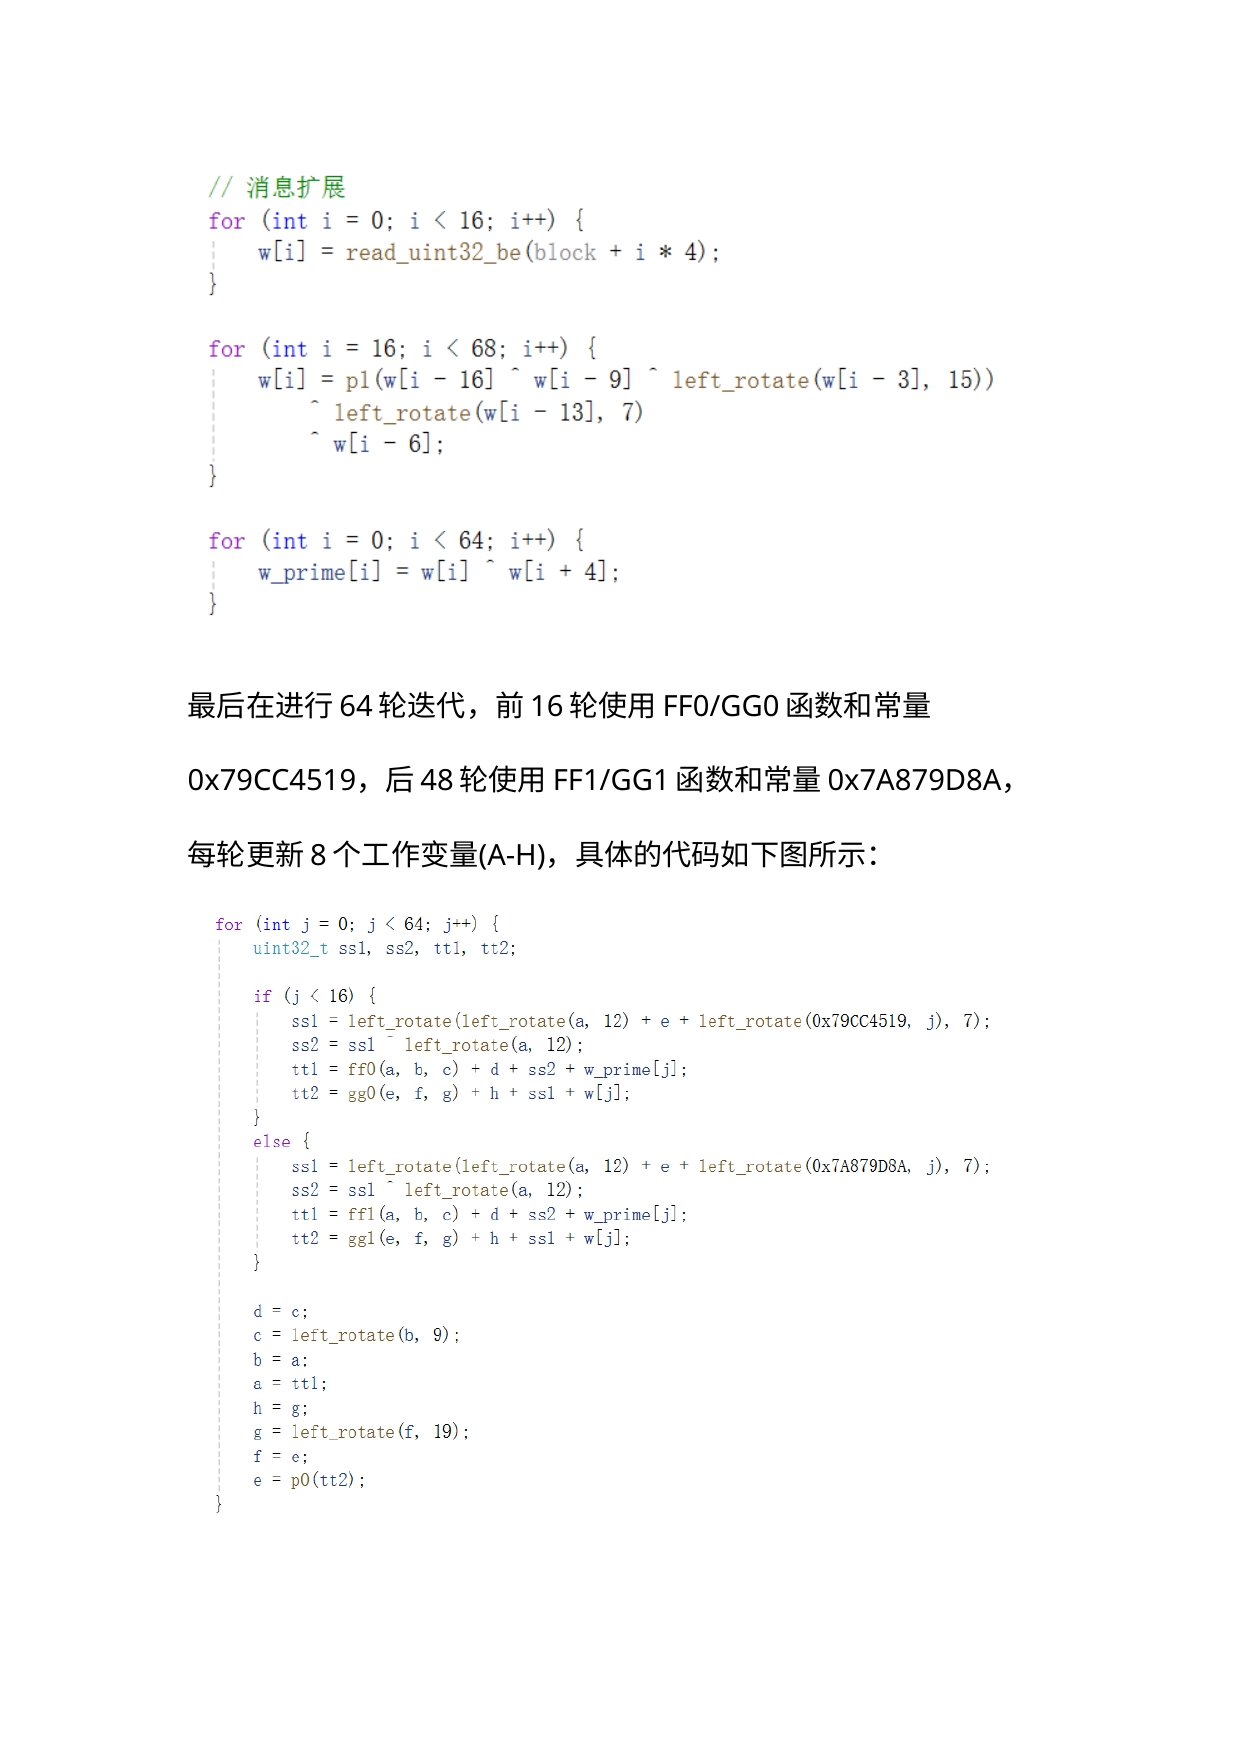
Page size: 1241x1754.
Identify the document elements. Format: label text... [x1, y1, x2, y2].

picture [187, 908, 1053, 1513]
text 最后在进行64轮迭代，前16轮使用FF0/GG0函数和常量0x79CC4519，后48轮使用FF1/GG1函数和常量0x7A879D8A，每轮更新8个工作变量(A-H)，具体的代码如下图所示： [187, 671, 1053, 885]
picture [187, 162, 1053, 639]
